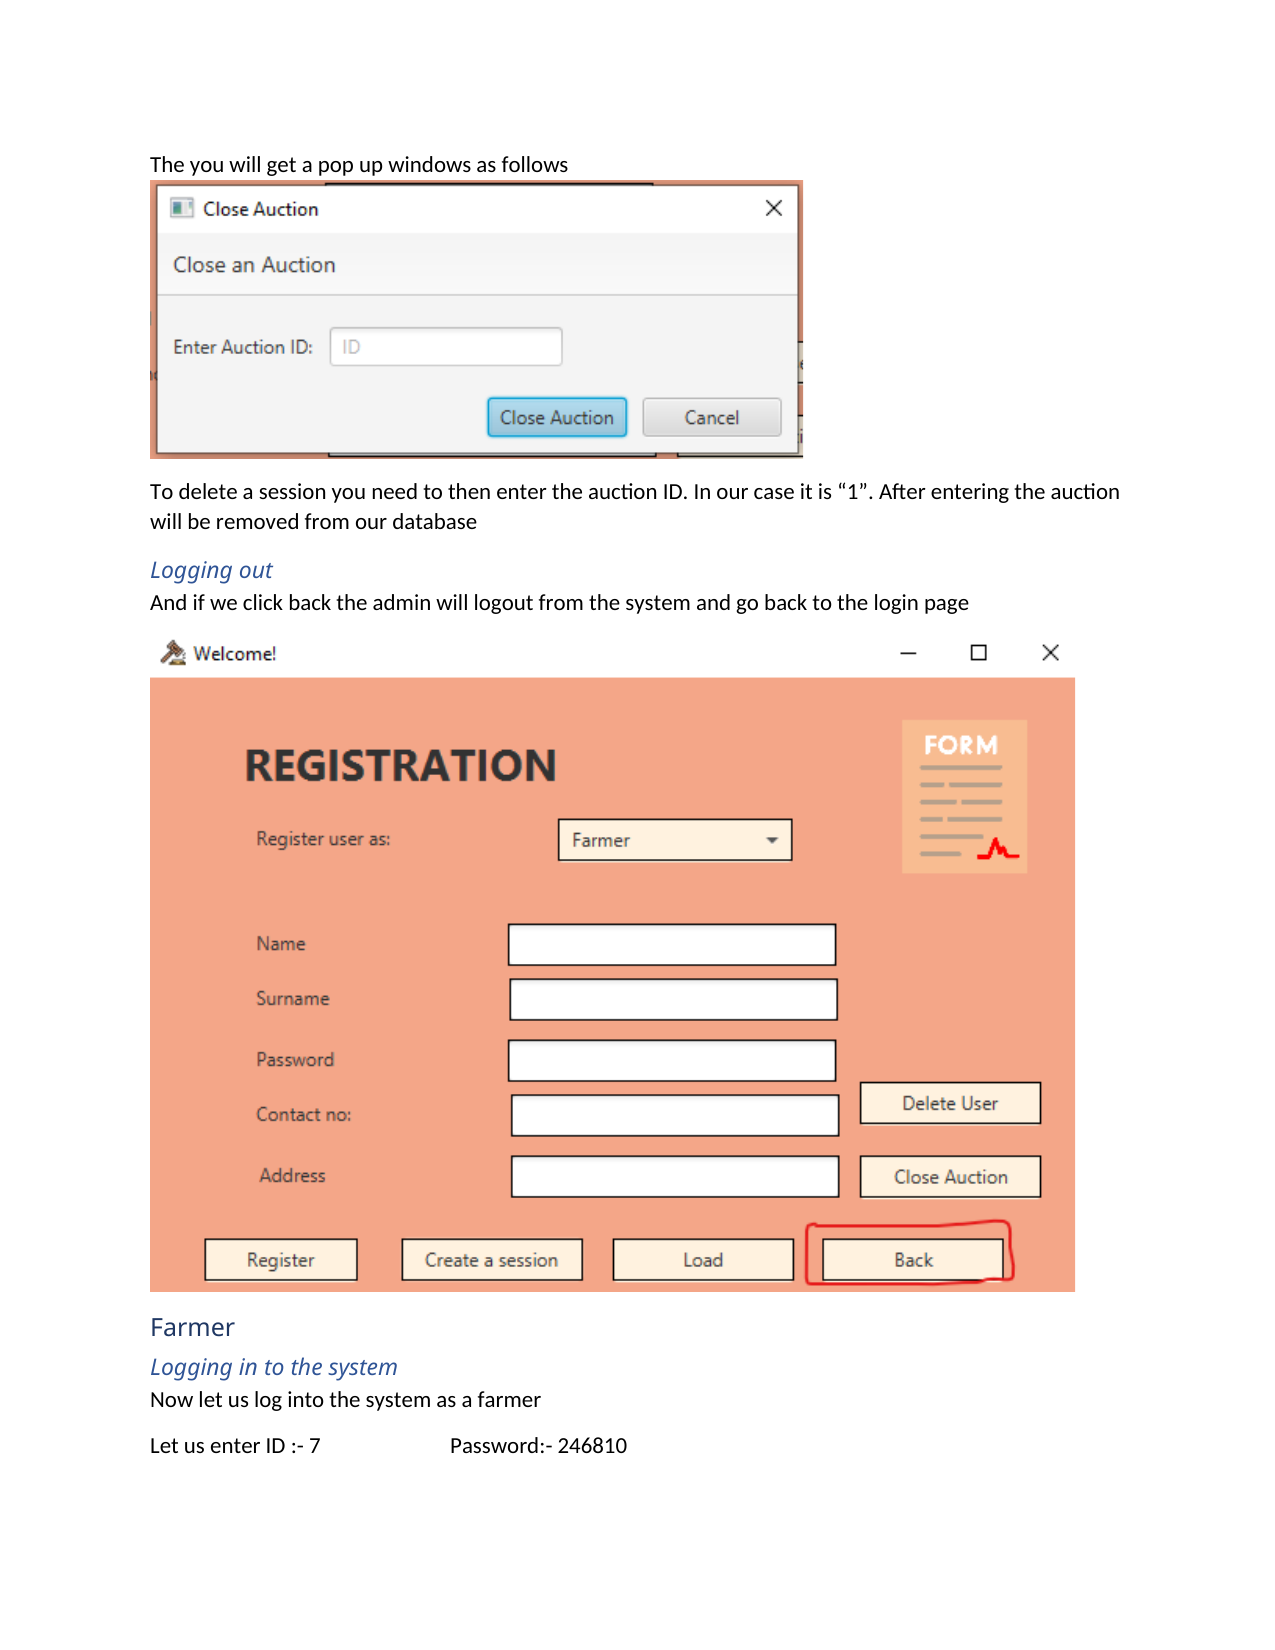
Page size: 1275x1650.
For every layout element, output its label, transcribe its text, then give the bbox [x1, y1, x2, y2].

text To delete a session you need to then enter the auction ID. In our case it is “1”. After entering the auction will be removed from our database [150, 477, 1125, 535]
subtitle Farmer [150, 1310, 1125, 1344]
picture [150, 180, 804, 459]
subtitle Logging in to the system [150, 1351, 1125, 1382]
text Now let us log into the system as a farmer [150, 1385, 1125, 1413]
subtitle Logging out [150, 554, 1125, 586]
picture [150, 635, 1076, 1292]
text And if we click back the admin will logout from the system and go back to the login page [150, 588, 1125, 616]
text Let us enter ID :- 7 Password:- 246810 [150, 1432, 1125, 1460]
